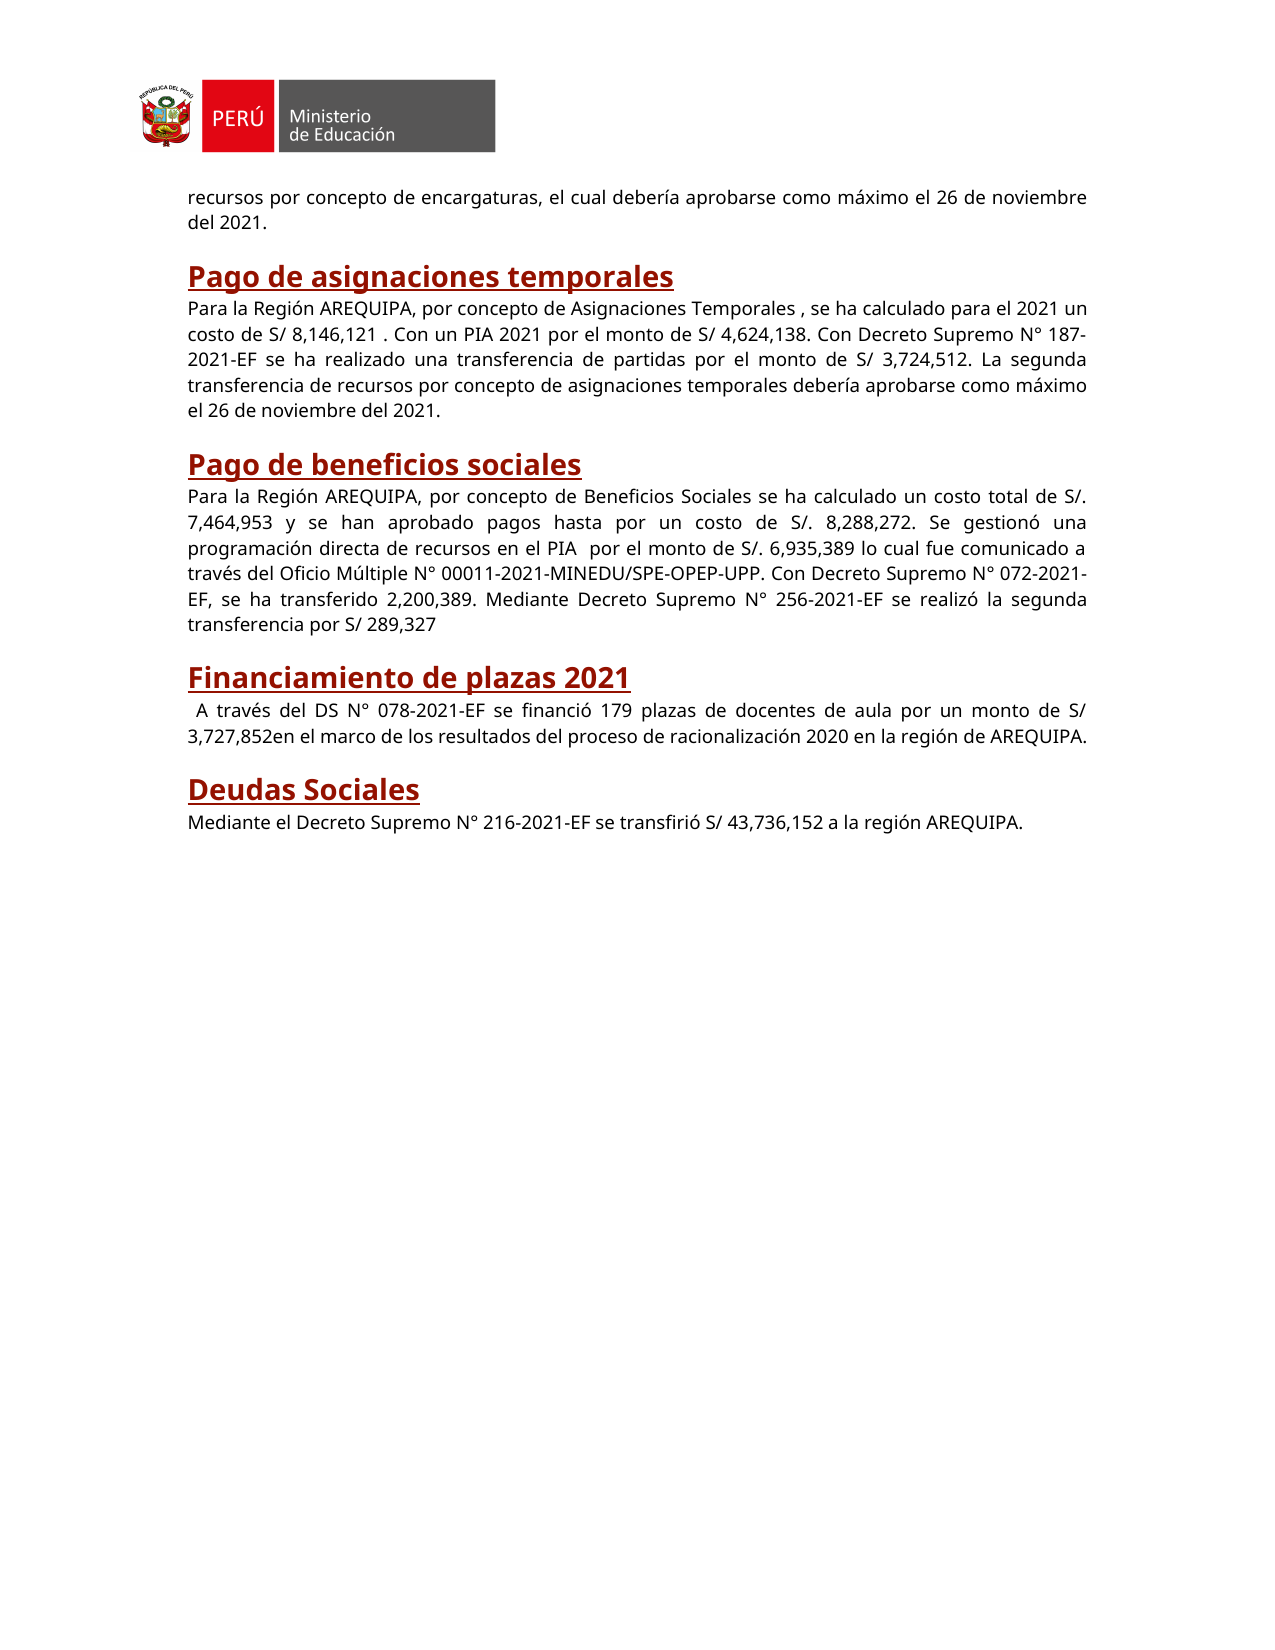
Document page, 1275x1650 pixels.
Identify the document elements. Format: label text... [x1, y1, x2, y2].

subtitle Deudas Sociales [187, 769, 1087, 809]
subtitle Pago de asignaciones temporales [187, 256, 1087, 296]
subtitle Mediante el Decreto Supremo N° 216-2021-EF se transfirió S/ 43,736,152 a la región AREQUIPA. [187, 809, 1088, 834]
subtitle A través del DS N° 078-2021-EF se financió 179 plazas de docentes de aula por un monto de S/ 3,727,852en el marco de los resultados del proceso de racionalización 2020 en la región de AREQUIPA. [187, 697, 1088, 748]
picture [128, 75, 502, 156]
subtitle Pago de beneficios sociales [187, 444, 1087, 484]
subtitle Para la Región AREQUIPA, por concepto de Asignaciones Temporales , se ha calculado para el 2021 un costo de S/ 8,146,121 . Con un PIA 2021 por el monto de S/ 4,624,138. Con Decreto Supremo N° 187-2021-EF se ha realizado una transferencia de partidas por el monto de S/ 3,724,512. La segunda transferencia de recursos por concepto de asignaciones temporales debería aprobarse como máximo el 26 de noviembre del 2021. [187, 296, 1088, 423]
subtitle Financiamiento de plazas 2021 [187, 658, 1087, 697]
subtitle Para la Región AREQUIPA, por concepto de Beneficios Sociales se ha calculado un costo total de S/. 7,464,953 y se han aprobado pagos hasta por un costo de S/. 8,288,272. Se gestionó una programación directa de recursos en el PIA por el monto de S/. 6,935,389 lo cual fue comunicado a través del Oficio Múltiple N° 00011-2021-MINEDU/SPE-OPEP-UPP. Con Decreto Supremo N° 072-2021-EF, se ha transferido 2,200,389. Mediante Decreto Supremo N° 256-2021-EF se realizó la segunda transferencia por S/ 289,327 [187, 484, 1088, 637]
